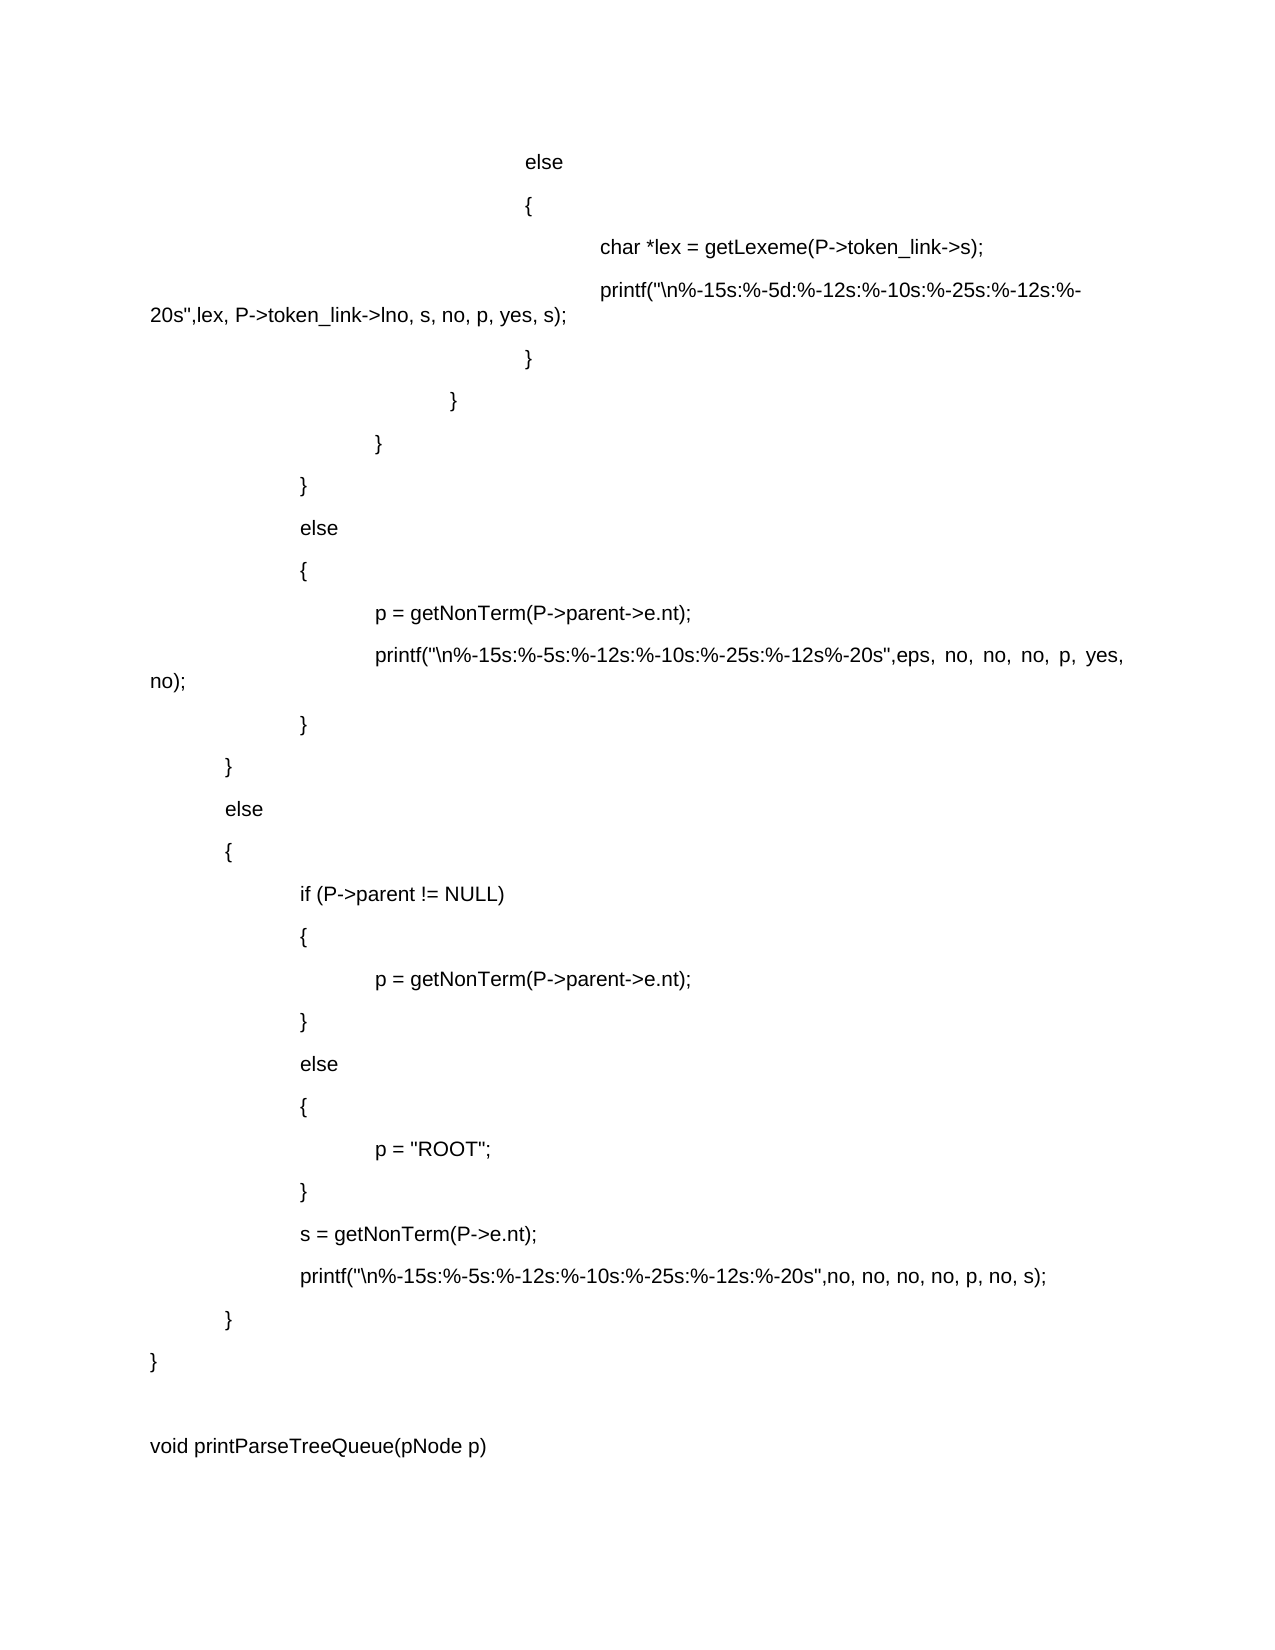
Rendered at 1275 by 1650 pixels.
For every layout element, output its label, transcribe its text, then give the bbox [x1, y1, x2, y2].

text else [150, 150, 1125, 174]
text } [150, 754, 1125, 778]
text } [150, 473, 1125, 497]
text p = getNonTerm(P->parent->e.nt); [150, 601, 1125, 625]
text printf("\n%-15s:%-5s:%-12s:%-10s:%-25s:%-12s:%-20s",no, no, no, no, p, no, s); [150, 1264, 1125, 1288]
text { [150, 1094, 1125, 1118]
text p = getNonTerm(P->parent->e.nt); [150, 967, 1125, 991]
text } [150, 1349, 1125, 1373]
text } [150, 1009, 1125, 1033]
text else [150, 516, 1125, 540]
text if (P->parent != NULL) [150, 882, 1125, 906]
text char *lex = getLexeme(P->token_link->s); [150, 235, 1125, 259]
text } [150, 1307, 1125, 1331]
text { [150, 839, 1125, 863]
text p = "ROOT"; [150, 1137, 1125, 1161]
text { [150, 558, 1125, 582]
text } [150, 388, 1125, 412]
text printf("\n%-15s:%-5s:%-12s:%-10s:%-25s:%-12s%-20s",eps, no, no, no, p, yes, no); [150, 643, 1125, 693]
text else [150, 1052, 1125, 1076]
text } [150, 431, 1125, 455]
text } [150, 346, 1125, 370]
text } [150, 1179, 1125, 1203]
text printf("\n%-15s:%-5d:%-12s:%-10s:%-25s:%-12s:%-20s",lex, P->token_link->lno, s, no, p, yes, s); [150, 277, 1125, 327]
text s = getNonTerm(P->e.nt); [150, 1222, 1125, 1246]
text } [150, 712, 1125, 736]
text { [150, 192, 1125, 216]
text void printParseTreeQueue(pNode p) [150, 1434, 1125, 1458]
text else [150, 797, 1125, 821]
text { [150, 924, 1125, 948]
